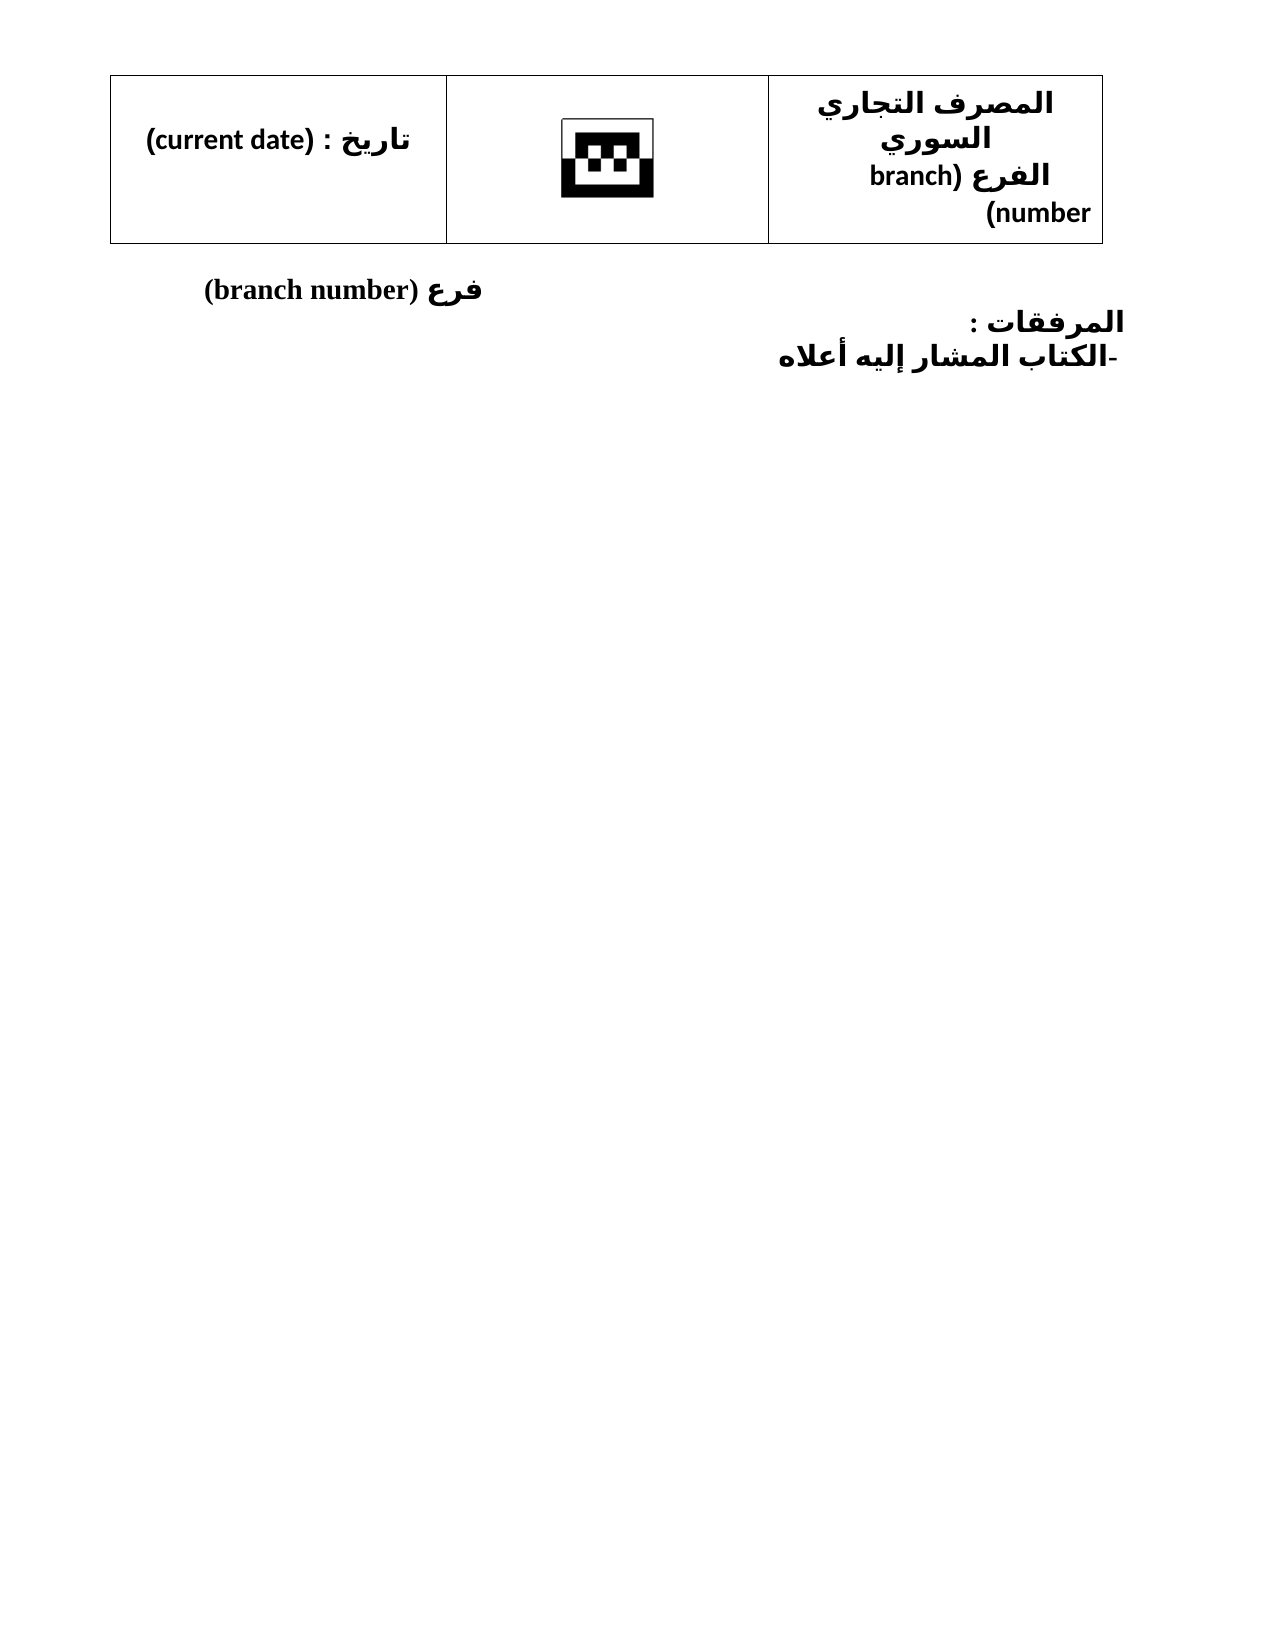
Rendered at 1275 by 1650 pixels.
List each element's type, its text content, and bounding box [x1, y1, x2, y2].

text المرفقات : [150, 305, 1125, 339]
picture [560, 117, 655, 199]
text فرع (branch number) [150, 272, 1125, 305]
text -الكتاب المشار إليه أعلاه [150, 339, 1125, 372]
